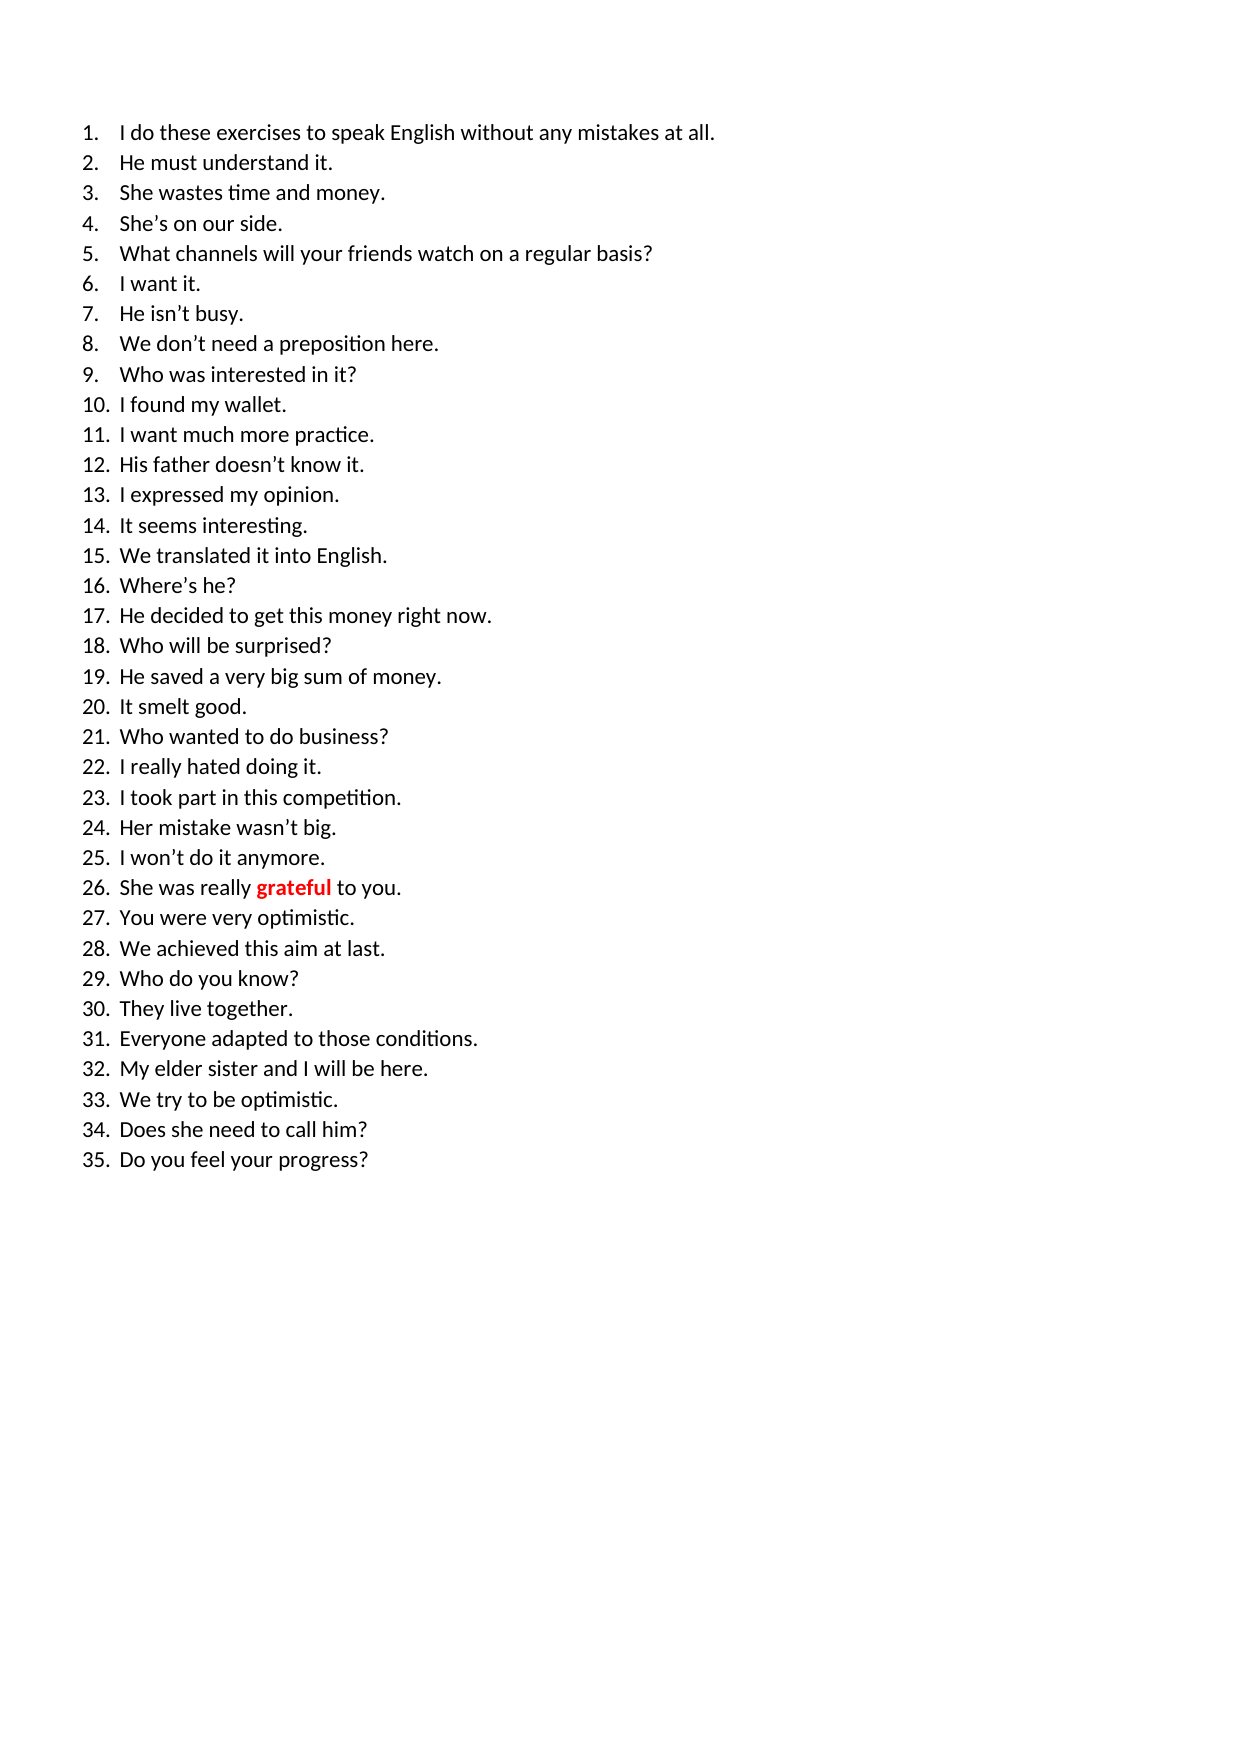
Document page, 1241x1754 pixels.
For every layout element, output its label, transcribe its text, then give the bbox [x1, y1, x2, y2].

list He must understand it. [82, 148, 1152, 176]
list He decided to get this money right now. [82, 601, 1152, 629]
list She was really grateful to you. [82, 873, 1152, 901]
list We try to be optimistic. [82, 1085, 1152, 1113]
list I expressed my opinion. [82, 481, 1152, 509]
list Does she need to call him? [82, 1115, 1152, 1143]
list I want it. [82, 269, 1152, 297]
list Do you feel your progress? [82, 1145, 1152, 1173]
list I do these exercises to speak English without any mistakes at all. [82, 118, 1152, 146]
list He isn’t busy. [82, 299, 1152, 327]
list It smelt good. [82, 692, 1152, 720]
list We don’t need a preposition here. [82, 329, 1152, 358]
list My elder sister and I will be here. [82, 1054, 1152, 1083]
list Everyone adapted to those conditions. [82, 1024, 1152, 1052]
list We translated it into English. [82, 541, 1152, 569]
list I won’t do it anymore. [82, 843, 1152, 871]
list You were very optimistic. [82, 903, 1152, 932]
list I took part in this competition. [82, 783, 1152, 811]
list What channels will your friends watch on a regular basis? [82, 239, 1152, 267]
list He saved a very big sum of money. [82, 662, 1152, 690]
list I really hated doing it. [82, 752, 1152, 781]
list It seems interesting. [82, 511, 1152, 539]
list Who do you know? [82, 964, 1152, 992]
list Who will be surprised? [82, 632, 1152, 660]
list They live together. [82, 994, 1152, 1022]
list Who wanted to do business? [82, 722, 1152, 750]
list Her mistake wasn’t big. [82, 813, 1152, 841]
list She wastes time and money. [82, 178, 1152, 207]
list Where’s he? [82, 571, 1152, 599]
list I found my wallet. [82, 390, 1152, 418]
list She’s on our side. [82, 209, 1152, 237]
list We achieved this aim at last. [82, 934, 1152, 962]
list I want much more practice. [82, 420, 1152, 448]
list Who was interested in it? [82, 360, 1152, 388]
list His father doesn’t know it. [82, 450, 1152, 478]
